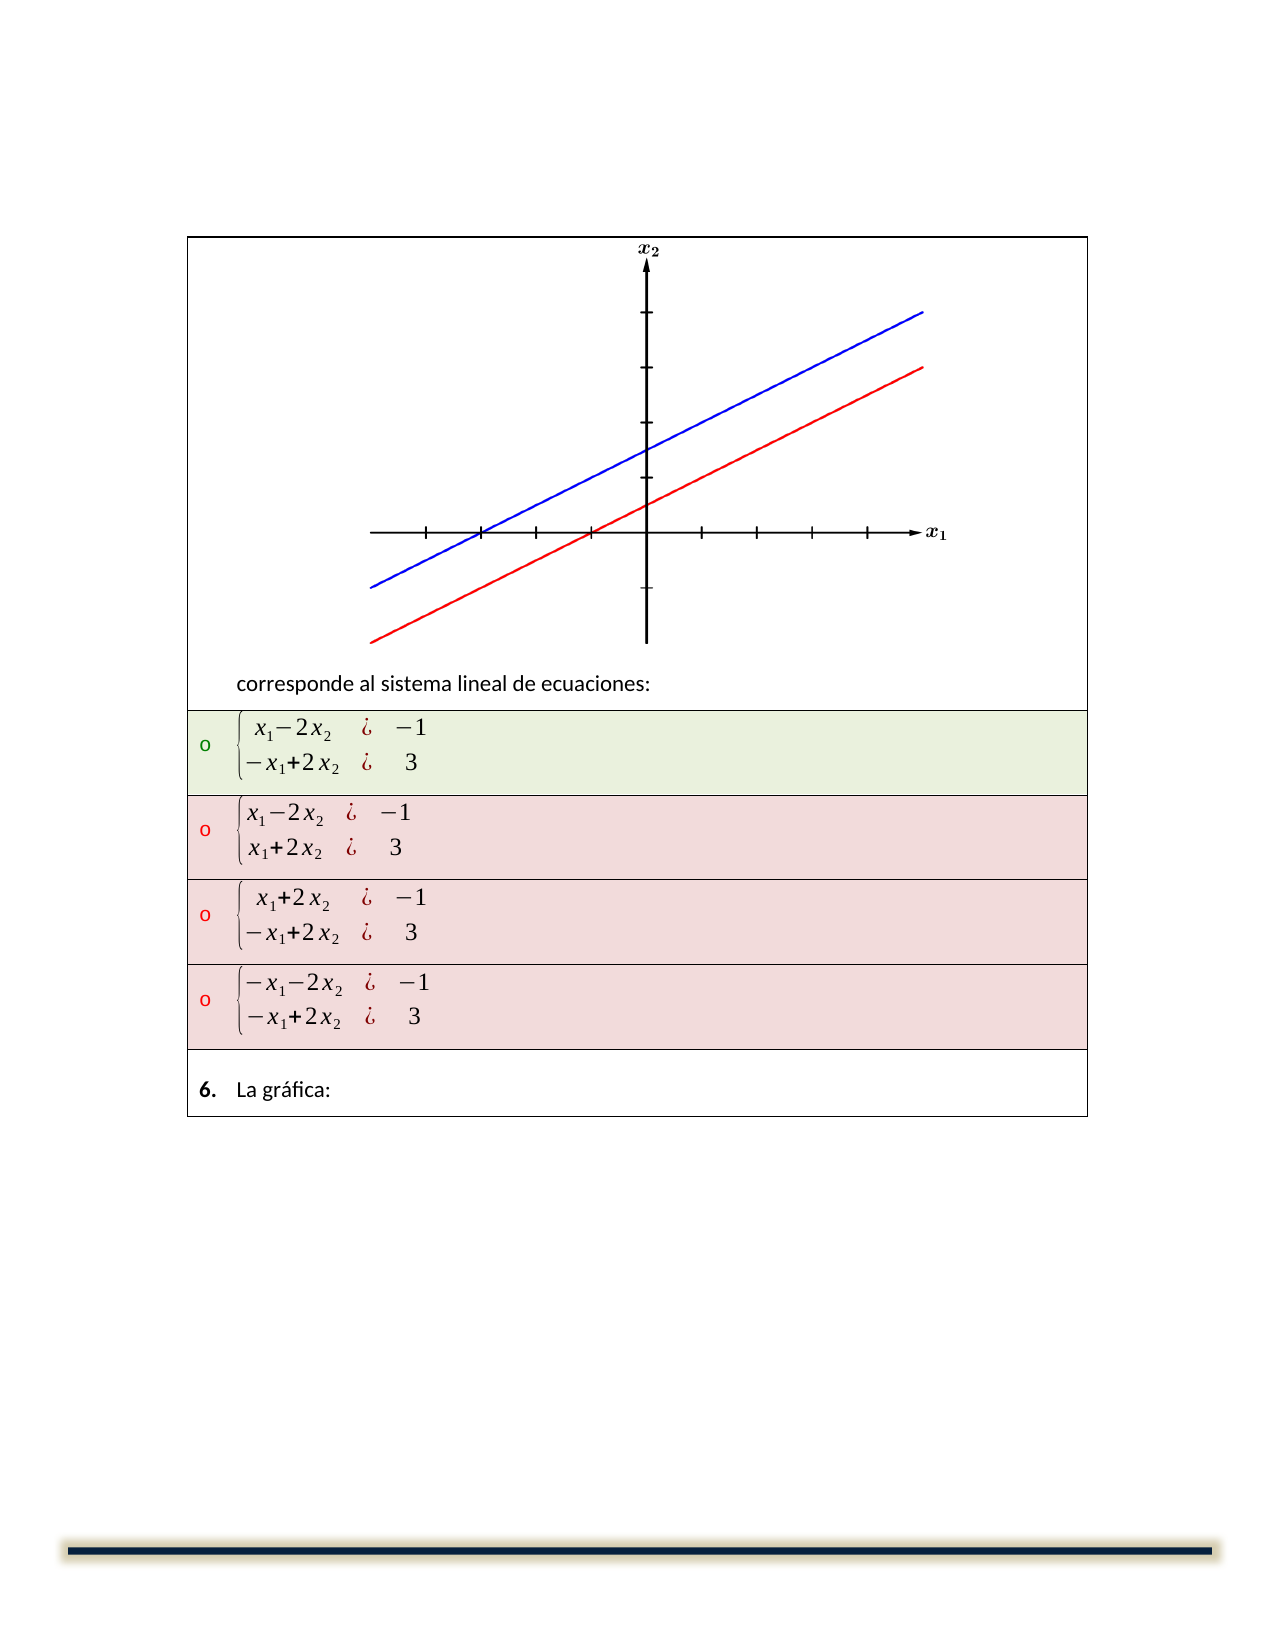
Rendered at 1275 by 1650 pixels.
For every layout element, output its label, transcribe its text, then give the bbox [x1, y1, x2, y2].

table_cell [188, 796, 1087, 879]
table_cell [188, 965, 1087, 1049]
table_cell [188, 880, 1087, 964]
picture [364, 237, 948, 644]
table_cell [188, 711, 1087, 794]
table_cell La gráfica: corresponde al sistema lineal de ecuaciones: [188, 1050, 1087, 1116]
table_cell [188, 238, 1087, 709]
